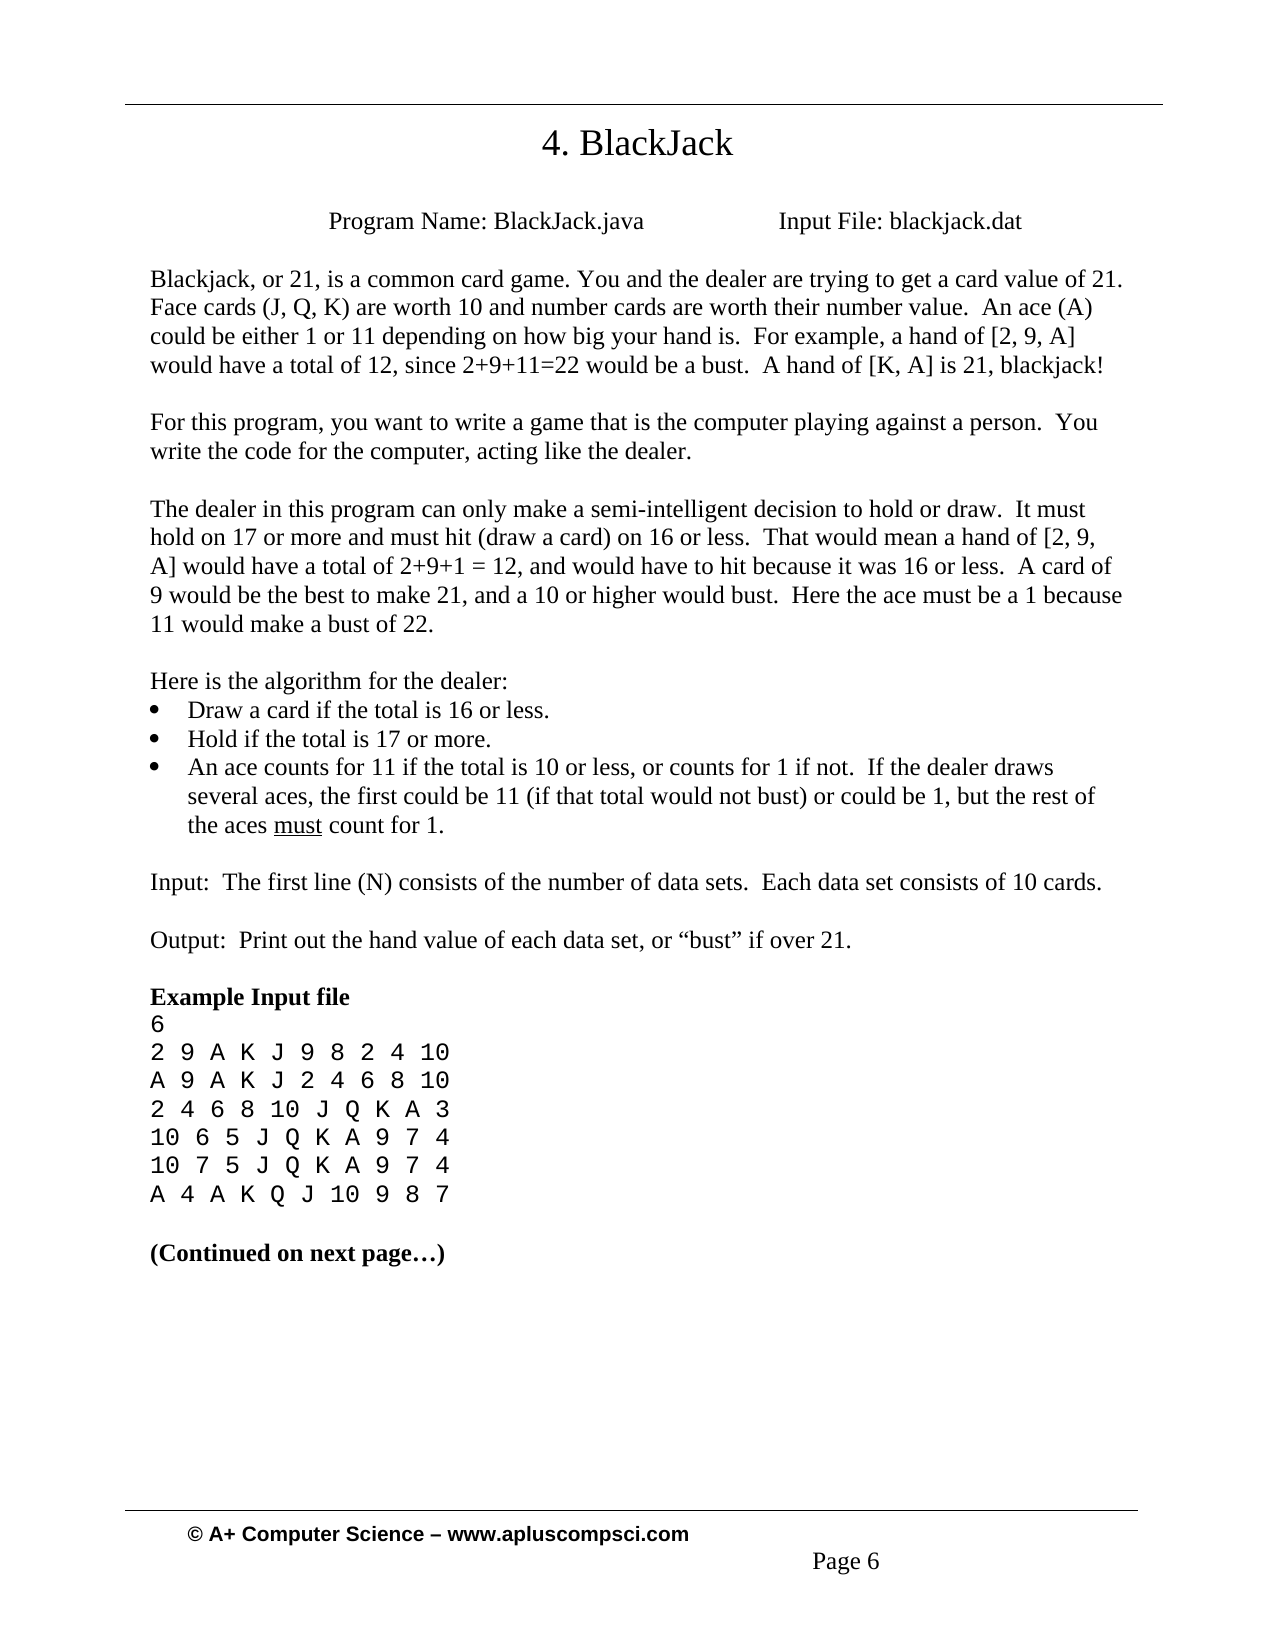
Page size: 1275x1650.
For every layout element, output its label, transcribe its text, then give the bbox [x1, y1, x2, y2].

text The dealer in this program can only make a semi-intelligent decision to hold or draw. It must hold on 17 or more and must hit (draw a card) on 16 or less. That would mean a hand of [2, 9, A] would have a total of 2+9+1 = 12, and would have to hit because it was 16 or less. A card of 9 would be the best to make 21, and a 10 or higher would bust. Here the ace must be a 1 because 11 would make a bust of 22. [150, 494, 1125, 637]
text Here is the algorithm for the dealer: [150, 666, 1125, 695]
text Program Name: BlackJack.java Input File: blackjack.dat [225, 206, 1125, 235]
text Output: Print out the hand value of each data set, or “bust” if over 21. [150, 925, 1125, 954]
text 2 9 A K J 9 8 2 4 10 [150, 1039, 1125, 1068]
list Hold if the total is 17 or more. [150, 724, 1125, 752]
text Input: The first line (N) consists of the number of data sets. Each data set consists of 10 cards. [150, 867, 1125, 896]
text (Continued on next page…) [150, 1238, 1125, 1267]
list Draw a card if the total is 16 or less. [150, 695, 1125, 724]
text For this program, you want to write a game that is the computer playing against a person. You write the code for the computer, acting like the dealer. [150, 407, 1125, 465]
text 10 6 5 J Q K A 9 7 4 [150, 1124, 1125, 1153]
text 2 4 6 8 10 J Q K A 3 [150, 1096, 1125, 1124]
text Example Input file [150, 982, 1125, 1011]
text A 9 A K J 2 4 6 8 10 [150, 1068, 1125, 1096]
text 4. BlackJack [150, 120, 1125, 163]
text A 4 A K Q J 10 9 8 7 [150, 1181, 1125, 1209]
list An ace counts for 11 if the total is 10 or less, or counts for 1 if not. If the dealer draws several aces, the first could be 11 (if that total would not bust) or could be 1, but the rest of the aces must count for 1. [150, 752, 1125, 839]
text 6 [150, 1011, 1125, 1039]
text 10 7 5 J Q K A 9 7 4 [150, 1153, 1125, 1181]
text Blackjack, or 21, is a common card game. You and the dealer are trying to get a card value of 21. Face cards (J, Q, K) are worth 10 and number cards are worth their number value. An ace (A) could be either 1 or 11 depending on how big your hand is. For example, a hand of [2, 9, A] would have a total of 12, since 2+9+11=22 would be a bust. A hand of [K, A] is 21, blackjack! [150, 264, 1125, 379]
